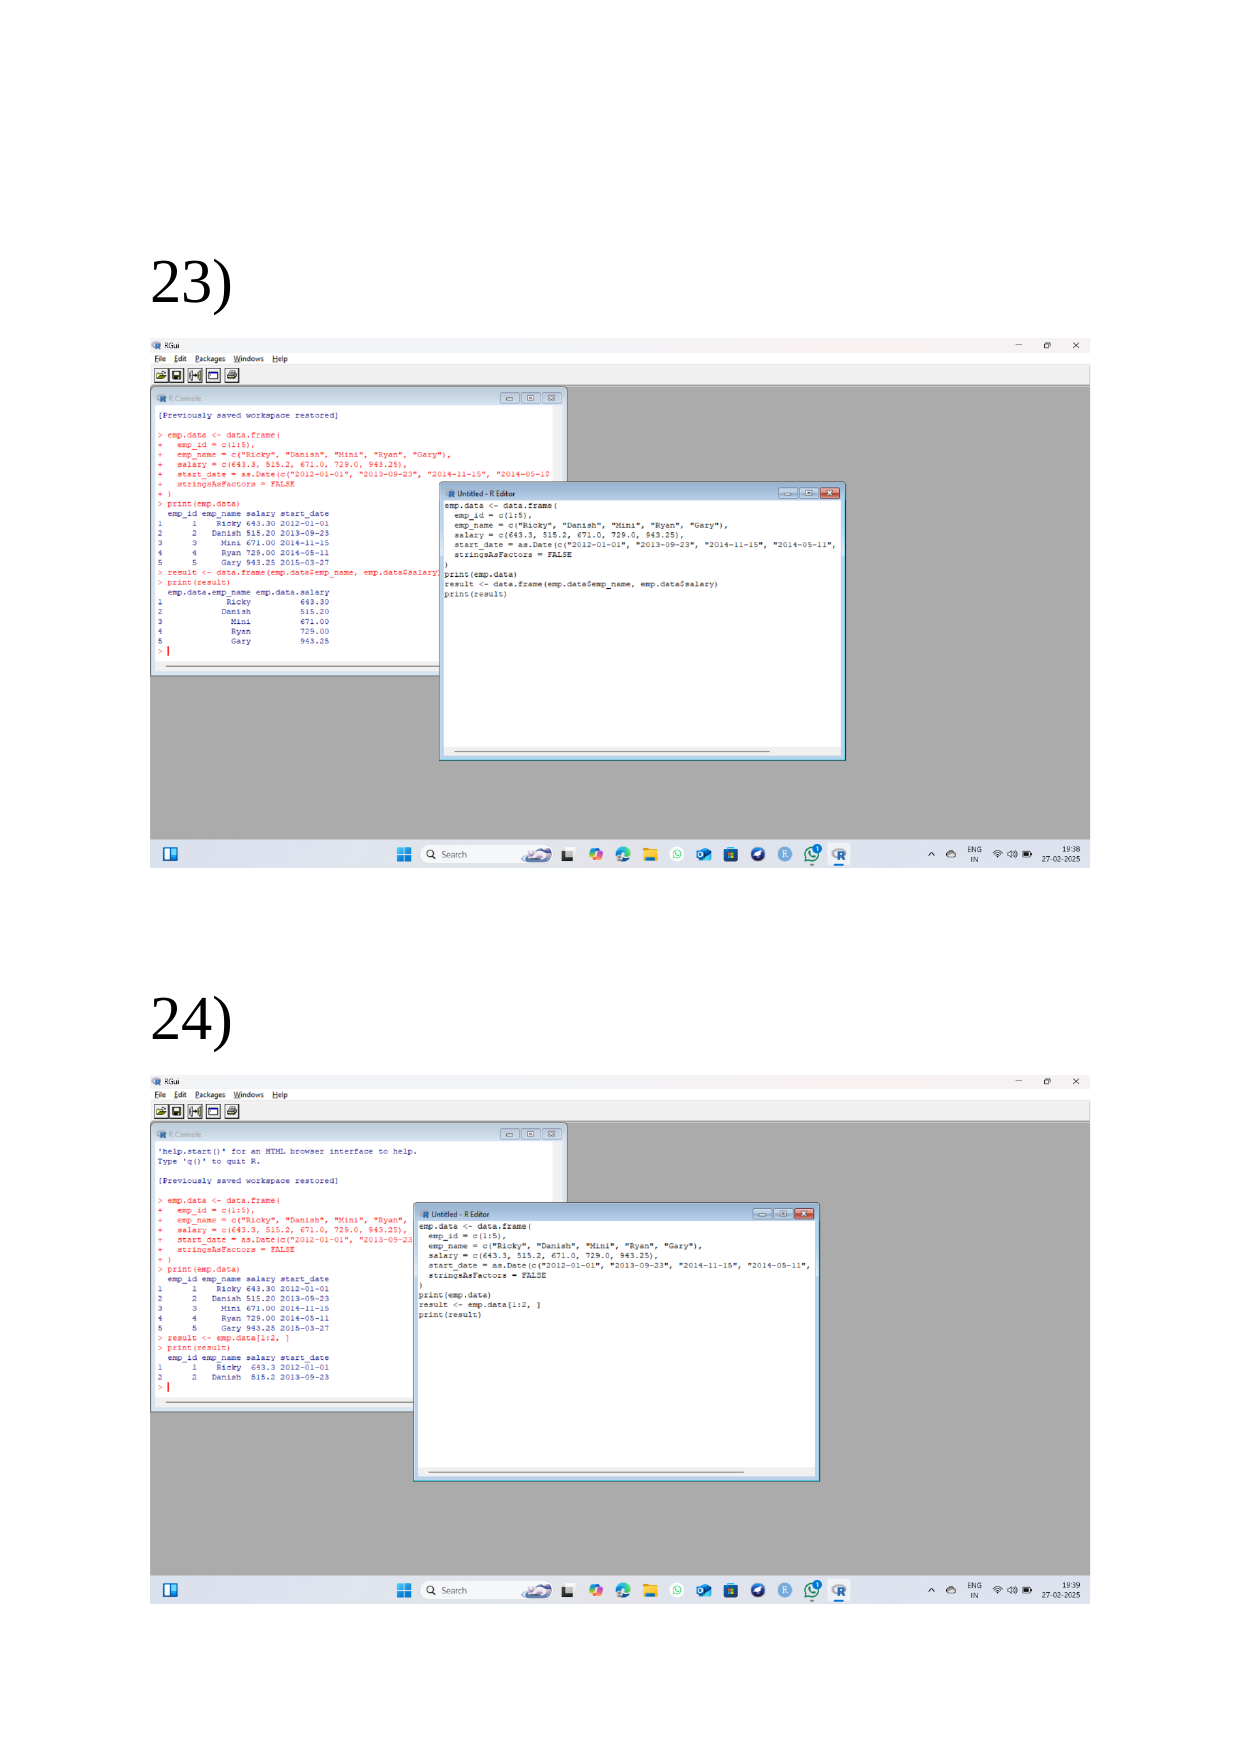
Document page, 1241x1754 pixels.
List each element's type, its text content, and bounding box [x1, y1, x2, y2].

picture [150, 338, 1091, 868]
picture [150, 1075, 1091, 1604]
text 23) [150, 244, 1090, 316]
text 24) [150, 981, 1090, 1053]
